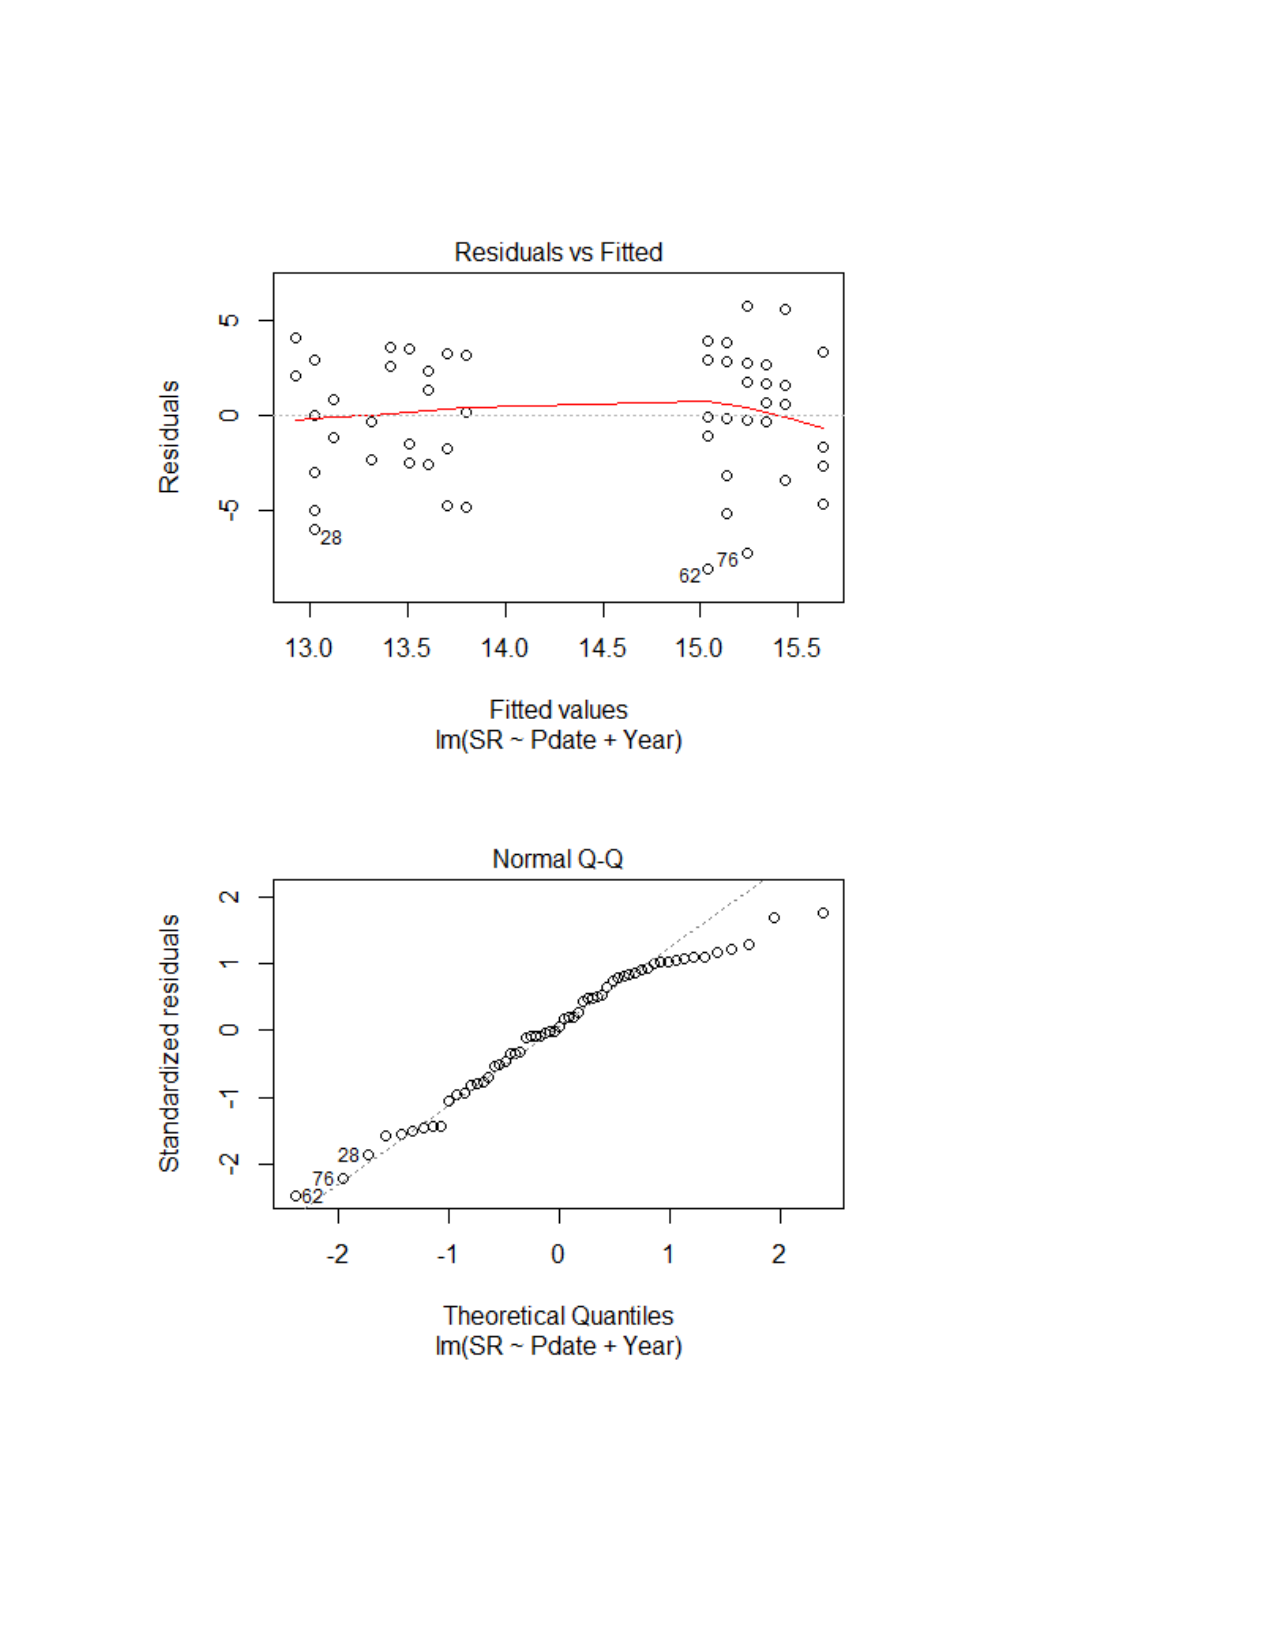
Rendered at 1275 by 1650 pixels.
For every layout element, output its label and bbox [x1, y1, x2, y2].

picture [150, 150, 908, 1363]
